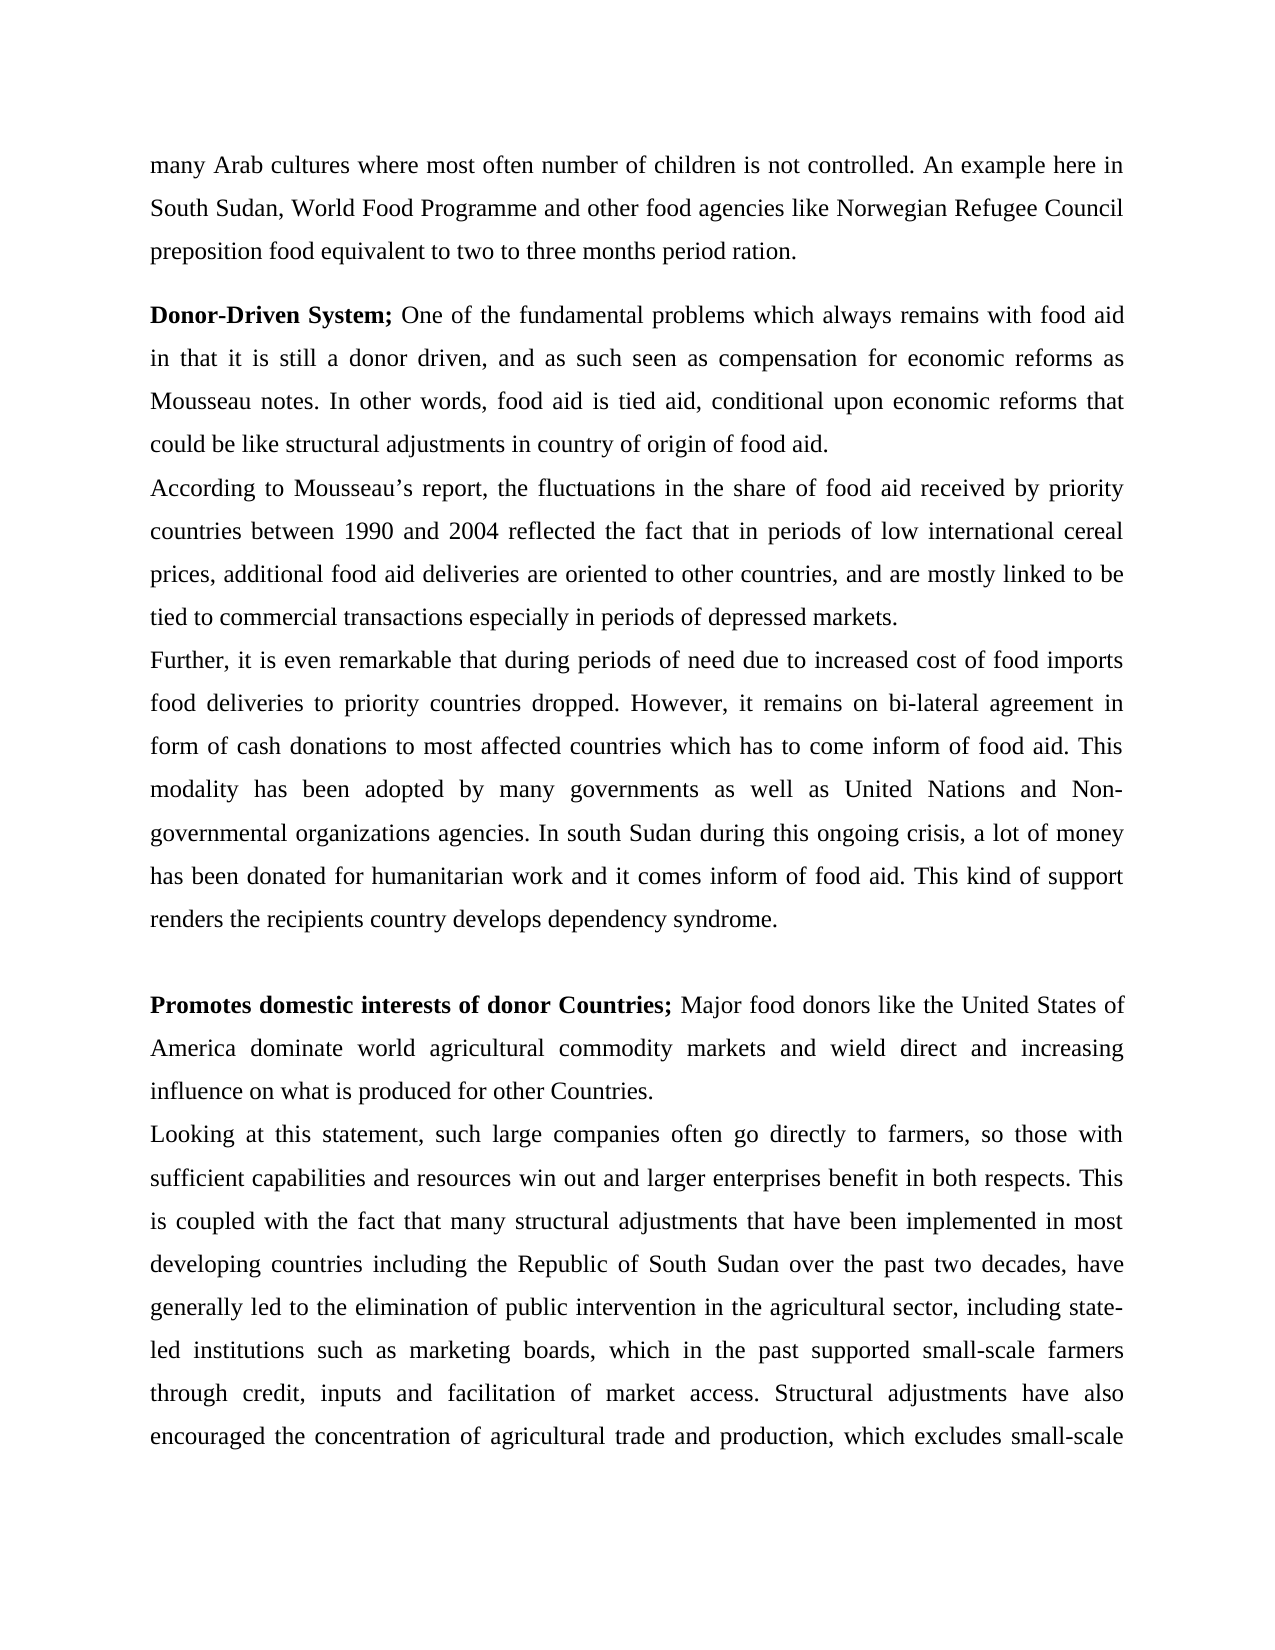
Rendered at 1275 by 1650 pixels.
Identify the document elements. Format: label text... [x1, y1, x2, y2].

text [150, 1119, 1125, 1450]
text Promotes domestic interests of donor Countries; Major food donors like the United States of America dominate world agricultural commodity markets and wield direct and increasing influence on what is produced for other Countries. [150, 990, 1125, 1105]
text Further, it is even remarkable that during periods of need due to increased cost of food imports food deliveries to priority countries dropped. However, it remains on bi-lateral agreement in form of cash donations to most affected countries which has to come inform of food aid. This modality has been adopted by many governments as well as United Nations and Non-governmental organizations agencies. In south Sudan during this ongoing crisis, a lot of money has been donated for humanitarian work and it comes inform of food aid. This kind of support renders the recipients country develops dependency syndrome. [150, 645, 1125, 933]
text Donor-Driven System; One of the fundamental problems which always remains with food aid in that it is still a donor driven, and as such seen as compensation for economic reforms as Mousseau notes. In other words, food aid is tied aid, conditional upon economic reforms that could be like structural adjustments in country of origin of food aid. [150, 300, 1125, 458]
text According to Mousseau’s report, the fluctuations in the share of food aid received by priority countries between 1990 and 2004 reflected the fact that in periods of low international cereal prices, additional food aid deliveries are oriented to other countries, and are mostly linked to be tied to commercial transactions especially in periods of depressed markets. [150, 473, 1125, 631]
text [150, 150, 1125, 265]
